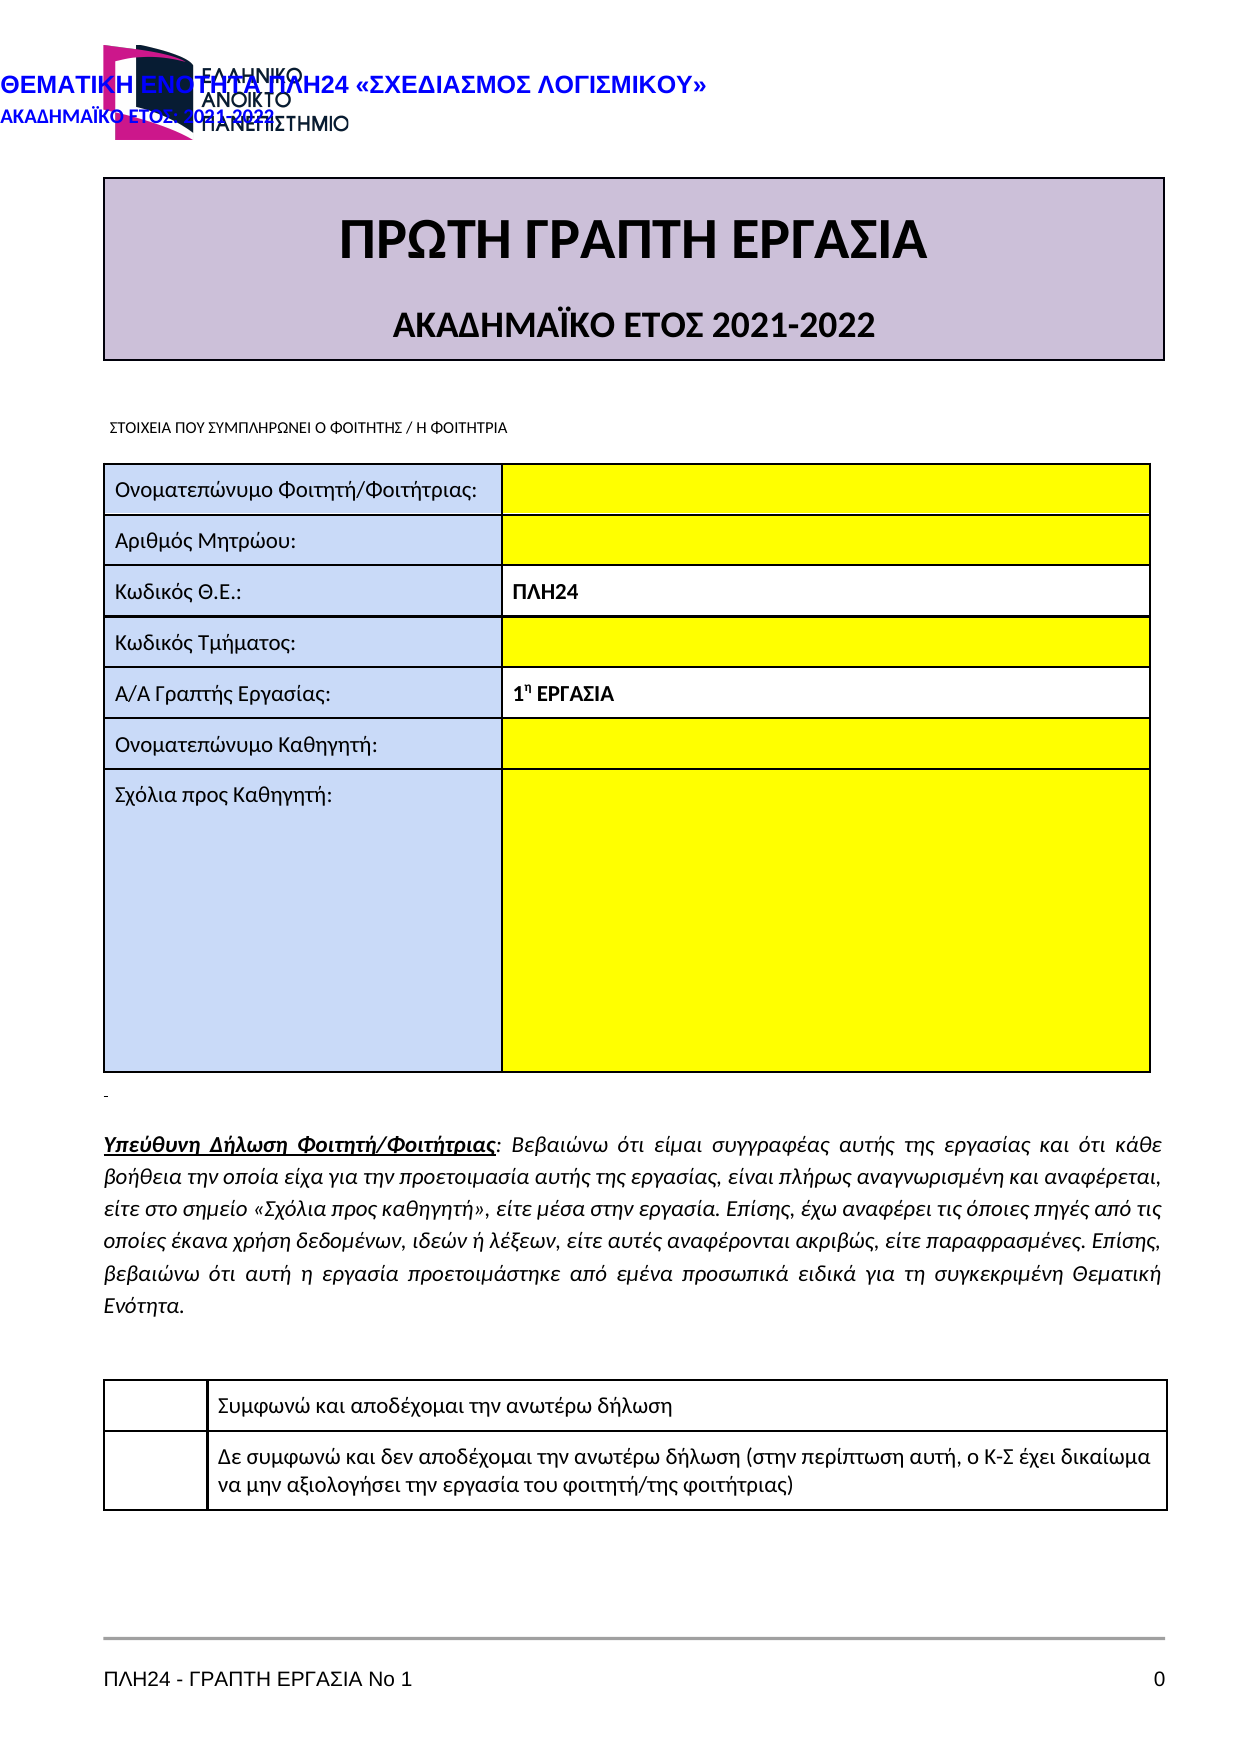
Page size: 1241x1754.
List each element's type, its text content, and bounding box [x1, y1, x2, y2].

picture [103, 45, 349, 140]
table_cell Κωδικός Τμήματος: [105, 618, 501, 666]
table_cell Α/Α Γραπτής Εργασίας: [105, 668, 501, 717]
table_header Ονοματεπώνυμο Φοιτητή/Φοιτήτριας: [105, 465, 501, 513]
table_cell Ονοματεπώνυμο Καθηγητή: [105, 719, 501, 768]
table_cell Σχόλια προς Καθηγητή: [105, 770, 501, 1071]
table_header Συμφωνώ και αποδέχομαι την ανωτέρω δήλωση [209, 1381, 1166, 1430]
table_header [105, 1381, 206, 1430]
table_cell [503, 516, 1149, 564]
table_cell 1η ΕΡΓΑΣΙΑ [503, 668, 1149, 717]
table_cell [503, 770, 1149, 1071]
text Υπεύθυνη Δήλωση Φοιτητή/Φοιτήτριας: Βεβαιώνω ότι είμαι συγγραφέας αυτής της εργασίας και ότι κάθε βοήθεια την οποία είχα για την προετοιμασία αυτής της εργασίας, είναι πλήρως αναγνωρισμένη και αναφέρεται, είτε στο σημείο «Σχόλια προς καθηγητή», είτε μέσα στην εργασία. Επίσης, έχω αναφέρει τις όποιες πηγές από τις οποίες έκανα χρήση δεδομένων, ιδεών ή λέξεων, είτε αυτές αναφέρονται ακριβώς, είτε παραφρασμένες. Επίσης, βεβαιώνω ότι αυτή η εργασία προετοιμάστηκε από εμένα προσωπικά ειδικά για τη συγκεκριμένη Θεματική Ενότητα. [103, 1130, 1165, 1319]
table_cell Δε συμφωνώ και δεν αποδέχομαι την ανωτέρω δήλωση (στην περίπτωση αυτή, ο Κ-Σ έχει δικαίωμα να μην αξιολογήσει την εργασία του φοιτητή/της φοιτήτριας) [209, 1432, 1166, 1509]
table_cell ΠΛΗ24 [503, 566, 1149, 615]
table_cell [503, 719, 1149, 768]
text ΣΤΟΙΧΕΙΑ ΠΟΥ ΣΥΜΠΛΗΡΩΝΕΙ Ο ΦΟΙΤΗΤΗΣ / Η ΦΟΙΤΗΤΡΙΑ [103, 417, 1165, 437]
table_cell [105, 1432, 206, 1509]
table_cell Αριθμός Μητρώου: [105, 516, 501, 564]
table_cell Κωδικός Θ.Ε.: [105, 566, 501, 615]
table_header [503, 465, 1149, 513]
table_header ΠΡΩΤΗ ΓΡΑΠΤΗ ΕΡΓΑΣΙΑ ΑΚΑΔΗΜΑΪΚΟ ΕΤΟΣ 2021-2022 [105, 179, 1163, 359]
table_cell [503, 618, 1149, 666]
